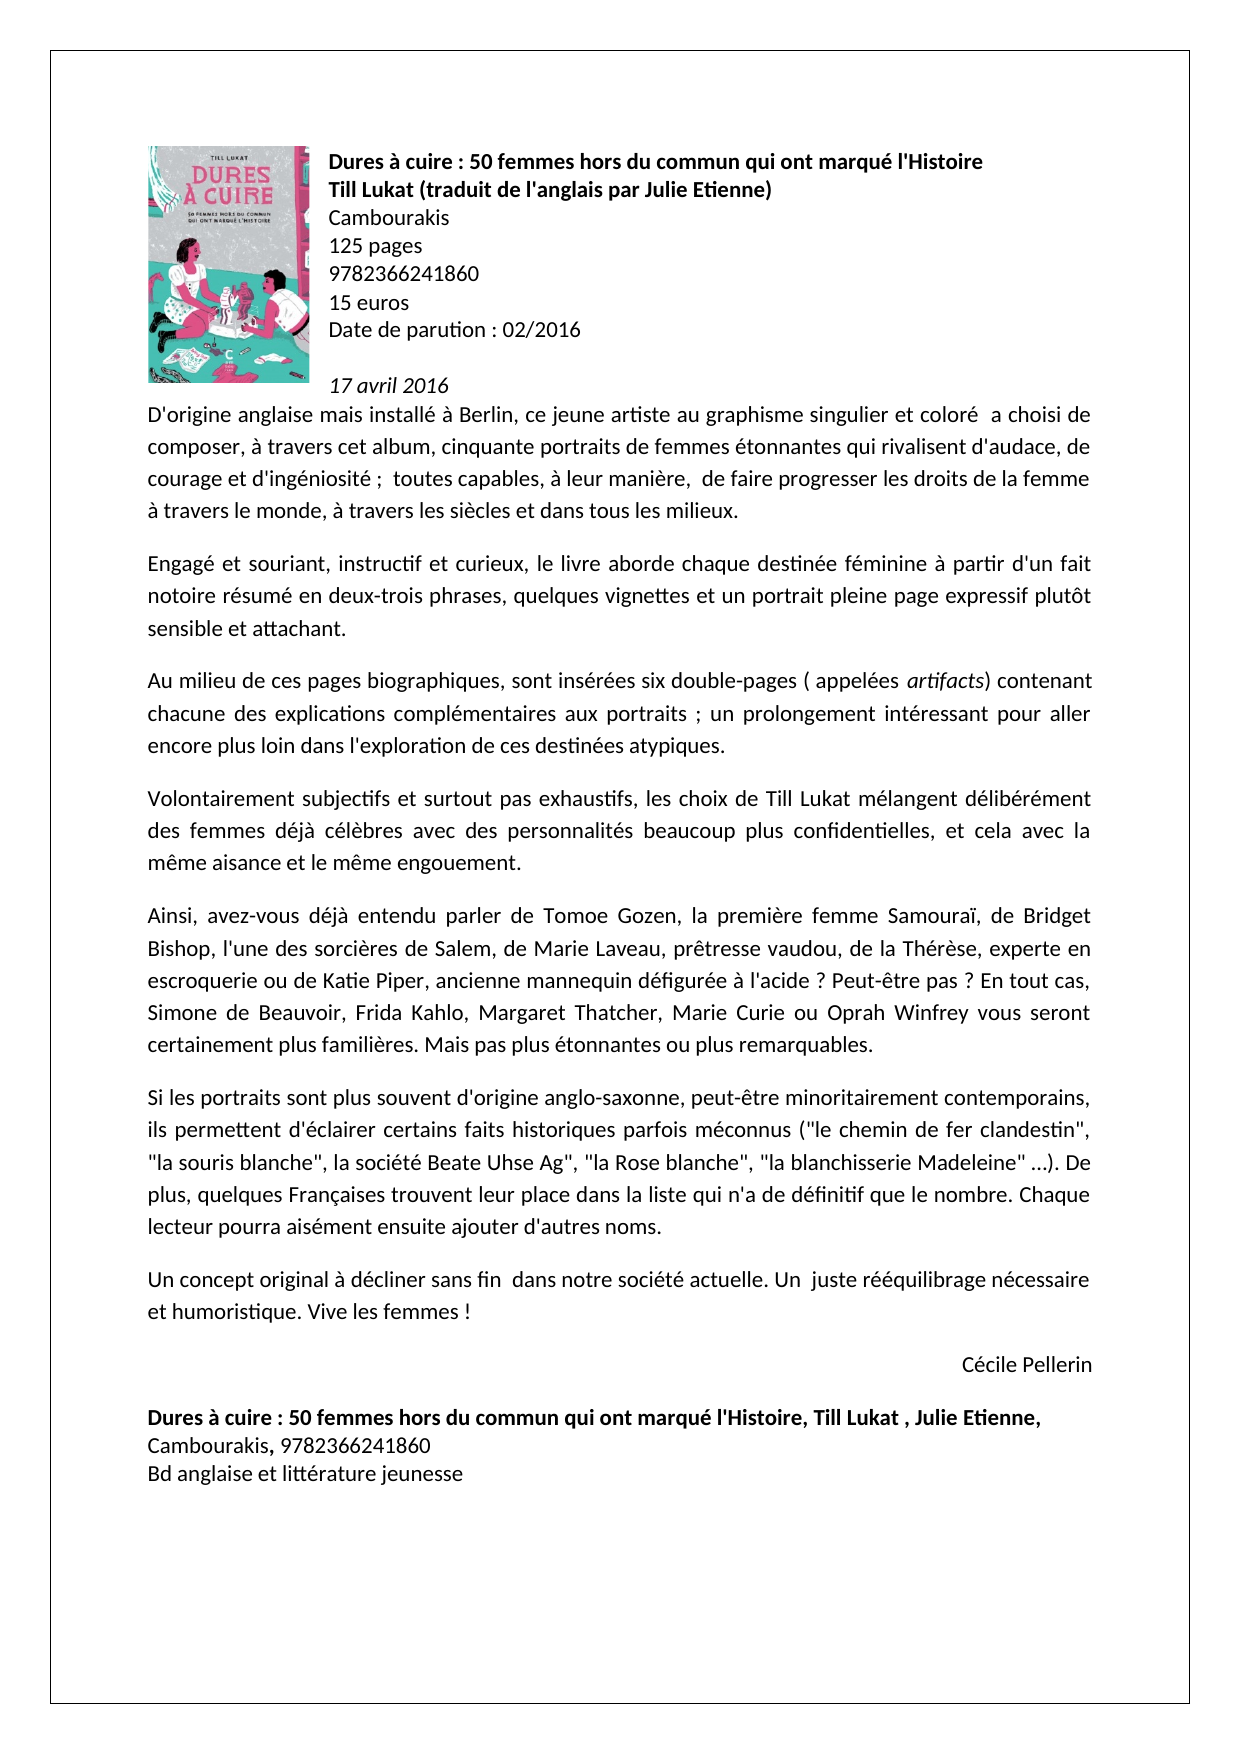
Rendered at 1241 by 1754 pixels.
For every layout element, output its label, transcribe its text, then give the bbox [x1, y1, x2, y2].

text Engagé et souriant, instructif et curieux, le livre aborde chaque destinée féminine à partir d'un fait notoire résumé en deux-trois phrases, quelques vignettes et un portrait pleine page expressif plutôt sensible et attachant. [147, 549, 1093, 642]
text Date de parution : 02/2016 [309, 316, 1093, 344]
text 17 avril 2016 [147, 372, 1093, 400]
picture [146, 146, 309, 382]
text Till Lukat (traduit de l'anglais par Julie Etienne) [309, 176, 1093, 203]
text Au milieu de ces pages biographiques, sont insérées six double-pages ( appelées artifacts) contenant chacune des explications complémentaires aux portraits ; un prolongement intéressant pour aller encore plus loin dans l'exploration de ces destinées atypiques. [147, 667, 1093, 759]
text Cécile Pellerin [147, 1350, 1093, 1378]
text Un concept original à décliner sans fin dans notre société actuelle. Un juste rééquilibrage nécessaire et humoristique. Vive les femmes ! [147, 1265, 1093, 1325]
text D'origine anglaise mais installé à Berlin, ce jeune artiste au graphisme singulier et coloré a choisi de composer, à travers cet album, cinquante portraits de femmes étonnantes qui rivalisent d'audace, de courage et d'ingéniosité ; toutes capables, à leur manière, de faire progresser les droits de la femme à travers le monde, à travers les siècles et dans tous les milieux. [147, 400, 1093, 524]
text 9782366241860 [309, 259, 1093, 288]
text Bd anglaise et littérature jeunesse [147, 1459, 1093, 1487]
text Si les portraits sont plus souvent d'origine anglo-saxonne, peut-être minoritairement contemporains, ils permettent d'éclairer certains faits historiques parfois méconnus ("le chemin de fer clandestin", "la souris blanche", la société Beate Uhse Ag", "la Rose blanche", "la blanchisserie Madeleine" …). De plus, quelques Françaises trouvent leur place dans la liste qui n'a de définitif que le nombre. Chaque lecteur pourra aisément ensuite ajouter d'autres noms. [147, 1083, 1093, 1240]
text Cambourakis [309, 203, 1093, 232]
text Dures à cuire : 50 femmes hors du commun qui ont marqué l'Histoire, Till Lukat , Julie Etienne, Cambourakis, 9782366241860 [147, 1403, 1093, 1459]
text 125 pages [309, 232, 1093, 259]
text Volontairement subjectifs et surtout pas exhaustifs, les choix de Till Lukat mélangent délibérément des femmes déjà célèbres avec des personnalités beaucoup plus confidentielles, et cela avec la même aisance et le même engouement. [147, 784, 1093, 876]
text Dures à cuire : 50 femmes hors du commun qui ont marqué l'Histoire [309, 147, 1093, 176]
text Ainsi, avez-vous déjà entendu parler de Tomoe Gozen, la première femme Samouraï, de Bridget Bishop, l'une des sorcières de Salem, de Marie Laveau, prêtresse vaudou, de la Thérèse, experte en escroquerie ou de Katie Piper, ancienne mannequin défigurée à l'acide ? Peut-être pas ? En tout cas, Simone de Beauvoir, Frida Kahlo, Margaret Thatcher, Marie Curie ou Oprah Winfrey vous seront certainement plus familières. Mais pas plus étonnantes ou plus remarquables. [147, 901, 1093, 1058]
text 15 euros [309, 288, 1093, 316]
